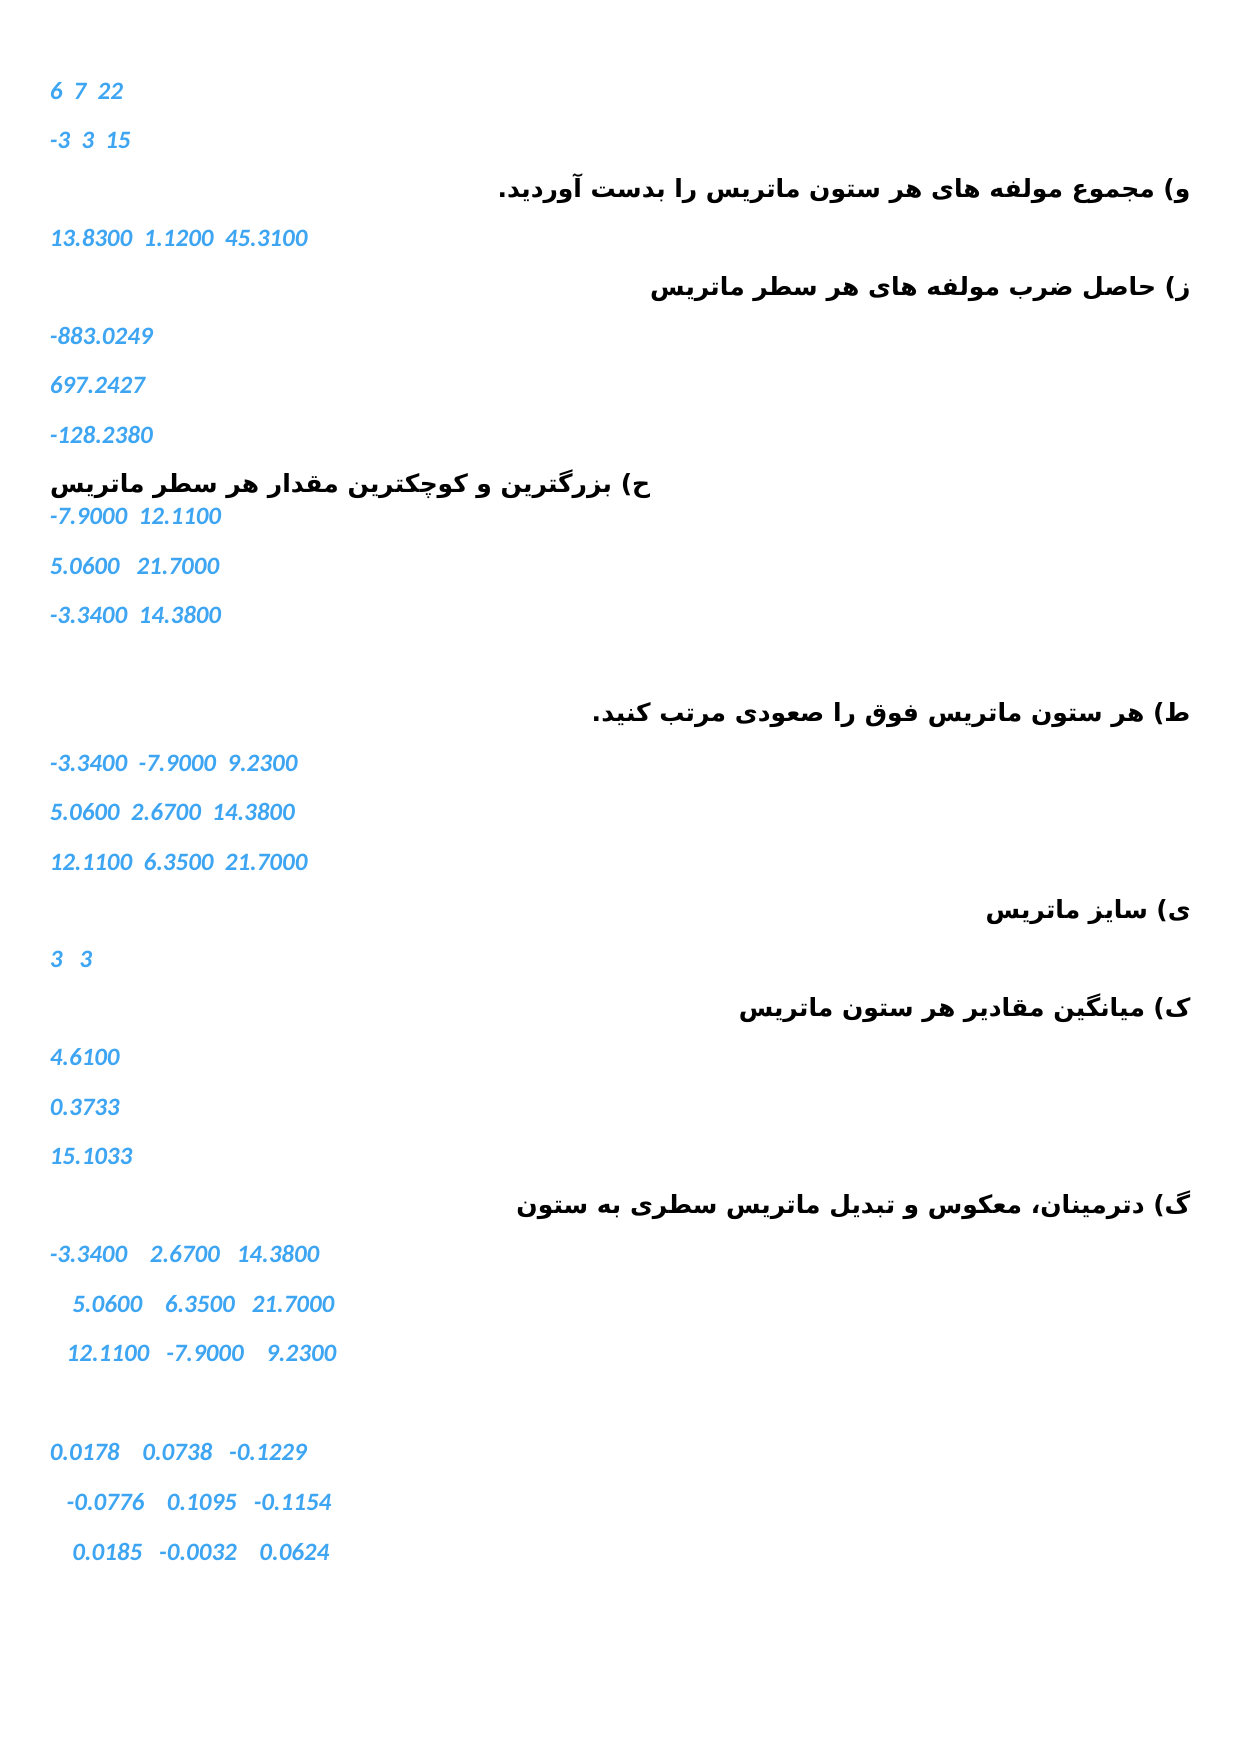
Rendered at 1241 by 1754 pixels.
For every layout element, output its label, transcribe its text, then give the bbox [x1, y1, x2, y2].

text 15.1033 [49, 1141, 1156, 1171]
text ز) حاصل ضرب مولفه های هر سطر ماتریس [84, 272, 1191, 301]
text 5.0600 2.6700 14.3800 [49, 796, 1156, 827]
text ک) میانگین مقادیر هر ستون ماتریس [84, 993, 1191, 1022]
text 0.0178 0.0738 -0.1229 [49, 1437, 1156, 1467]
text -3.3400 -7.9000 9.2300 [49, 747, 1156, 777]
text -0.0776 0.1095 -0.1154 [49, 1486, 1156, 1517]
text -3.3400 14.3800 [49, 599, 1156, 630]
text ح) بزرگترین و کوچکترین مقدار هر سطر ماتریس -7.9000 12.1100 [49, 469, 1156, 531]
text 6 7 22 [49, 75, 1156, 106]
text -128.2380 [49, 419, 1156, 450]
text 0.3733 [49, 1091, 1156, 1121]
text -883.0249 [49, 320, 1156, 351]
text 5.0600 21.7000 [49, 550, 1156, 580]
text 697.2427 [49, 369, 1156, 400]
text 3 3 [49, 944, 1156, 974]
text گ) دترمینان، معکوس و تبدیل ماتریس سطری به ستون [84, 1190, 1191, 1219]
text و) مجموع مولفه های هر ستون ماتریس را بدست آوردید. [84, 174, 1191, 203]
text 12.1100 6.3500 21.7000 [49, 846, 1156, 876]
text ط) هر ستون ماتریس فوق را صعودی مرتب کنید. [84, 699, 1191, 728]
text 12.1100 -7.9000 9.2300 [49, 1337, 1156, 1368]
text ی) سایز ماتریس [84, 896, 1191, 925]
text -3 3 15 [49, 124, 1156, 155]
text 0.0185 -0.0032 0.0624 [49, 1536, 1156, 1566]
text 13.8300 1.1200 45.3100 [49, 222, 1156, 253]
text -3.3400 2.6700 14.3800 [49, 1238, 1156, 1269]
text 5.0600 6.3500 21.7000 [49, 1288, 1156, 1318]
text 4.6100 [49, 1041, 1156, 1072]
